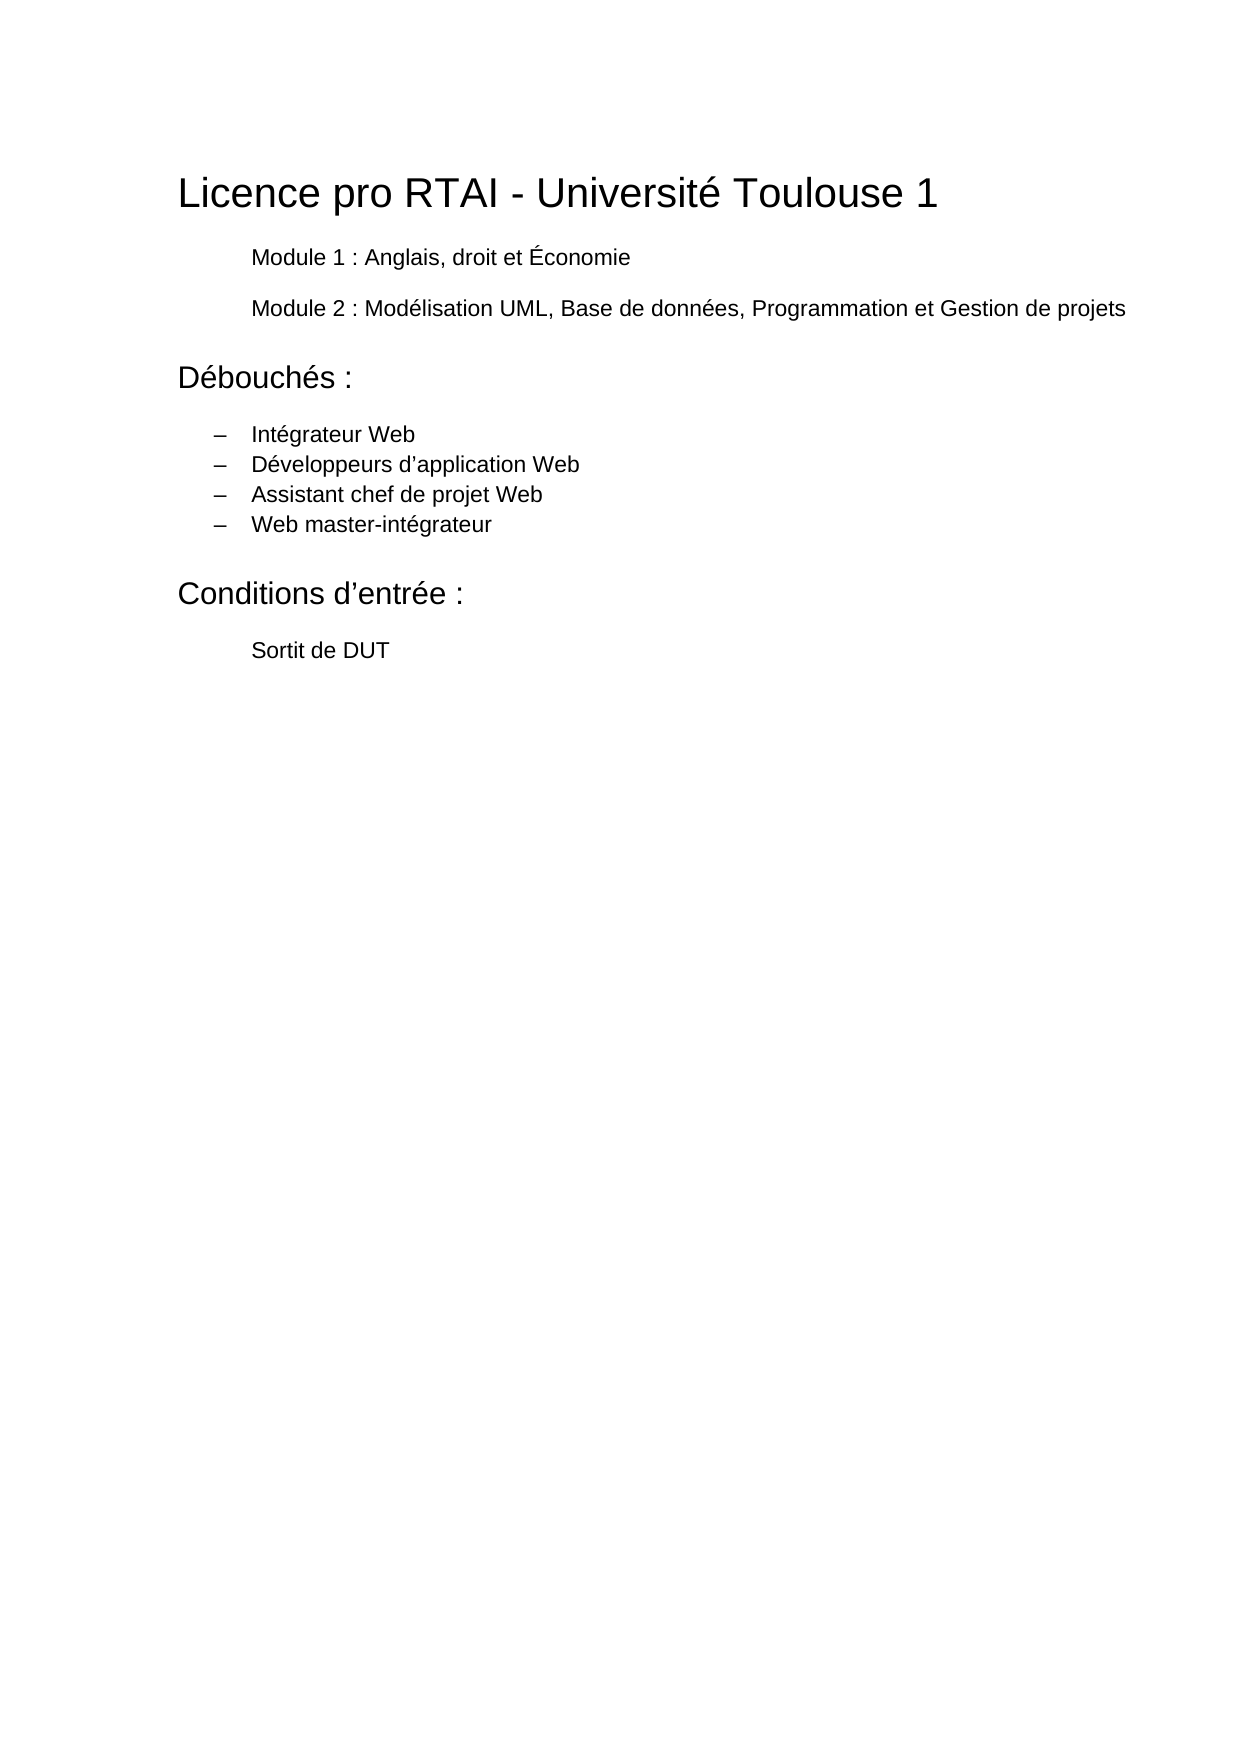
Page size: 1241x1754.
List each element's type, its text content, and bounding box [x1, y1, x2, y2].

text Sortit de DUT [177, 637, 1152, 663]
list Assistant chef de projet Web [213, 481, 1152, 507]
list Web master-intégrateur [213, 511, 1152, 538]
text Module 2 : Modélisation UML, Base de données, Programmation et Gestion de projets [177, 295, 1152, 321]
subtitle Débouchés : [177, 359, 1152, 394]
list Développeurs d’application Web [213, 451, 1152, 477]
subtitle Licence pro RTAI - Université Toulouse 1 [177, 168, 1152, 216]
text Module 1 : Anglais, droit et Économie [177, 244, 1152, 270]
subtitle Conditions d’entrée : [177, 575, 1152, 611]
list Intégrateur Web [213, 421, 1152, 447]
